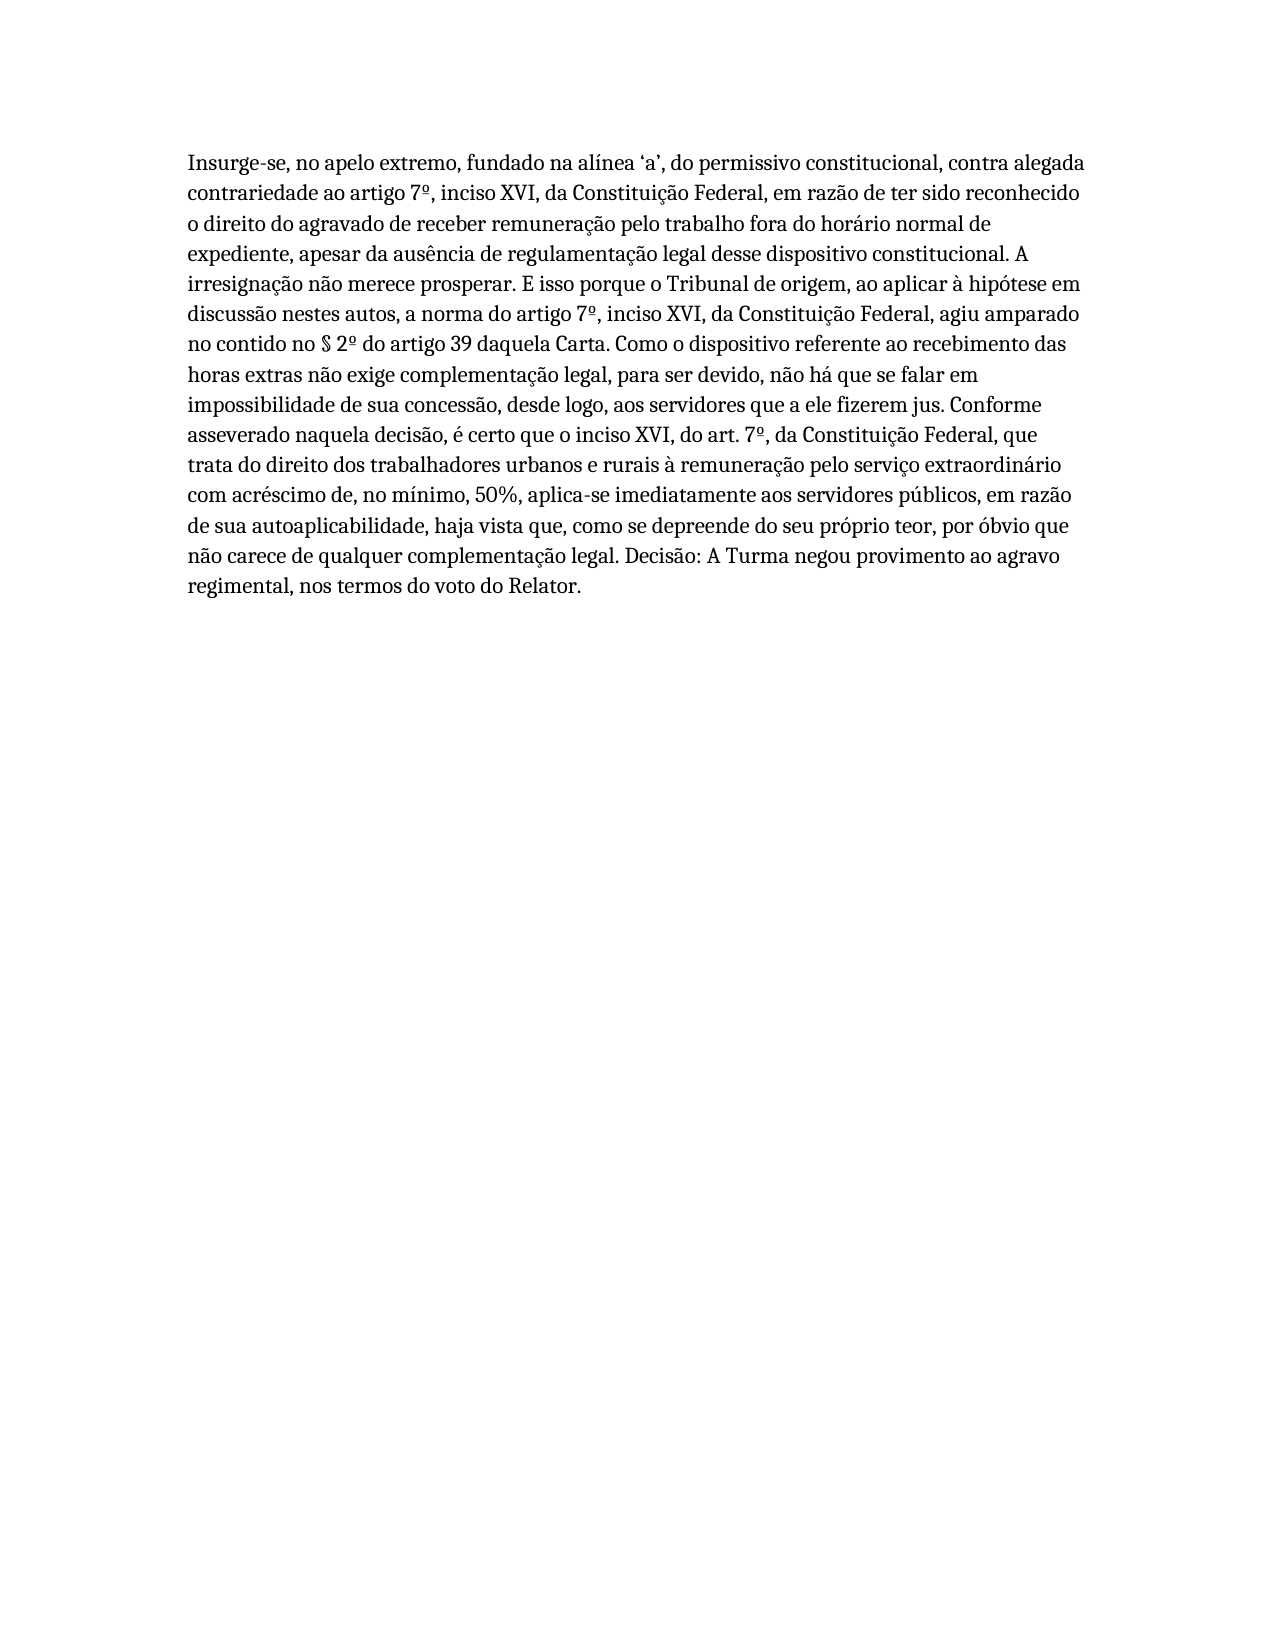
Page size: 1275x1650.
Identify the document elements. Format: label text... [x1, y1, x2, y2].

text Insurge-se, no apelo extremo, fundado na alínea ‘a’, do permissivo constitucional, contra alegada contrariedade ao artigo 7º, inciso XVI, da Constituição Federal, em razão de ter sido reconhecido o direito do agravado de receber remuneração pelo trabalho fora do horário normal de expediente, apesar da ausência de regulamentação legal desse dispositivo constitucional. A irresignação não merece prosperar. E isso porque o Tribunal de origem, ao aplicar à hipótese em discussão nestes autos, a norma do artigo 7º, inciso XVI, da Constituição Federal, agiu amparado no contido no § 2º do artigo 39 daquela Carta. Como o dispositivo referente ao recebimento das horas extras não exige complementação legal, para ser devido, não há que se falar em impossibilidade de sua concessão, desde logo, aos servidores que a ele fizerem jus. Conforme asseverado naquela decisão, é certo que o inciso XVI, do art. 7º, da Constituição Federal, que trata do direito dos trabalhadores urbanos e rurais à remuneração pelo serviço extraordinário com acréscimo de, no mínimo, 50%, aplica-se imediatamente aos servidores públicos, em razão de sua autoaplicabilidade, haja vista que, como se depreende do seu próprio teor, por óbvio que não carece de qualquer complementação legal. Decisão: A Turma negou provimento ao agravo regimental, nos termos do voto do Relator. [187, 150, 1087, 599]
